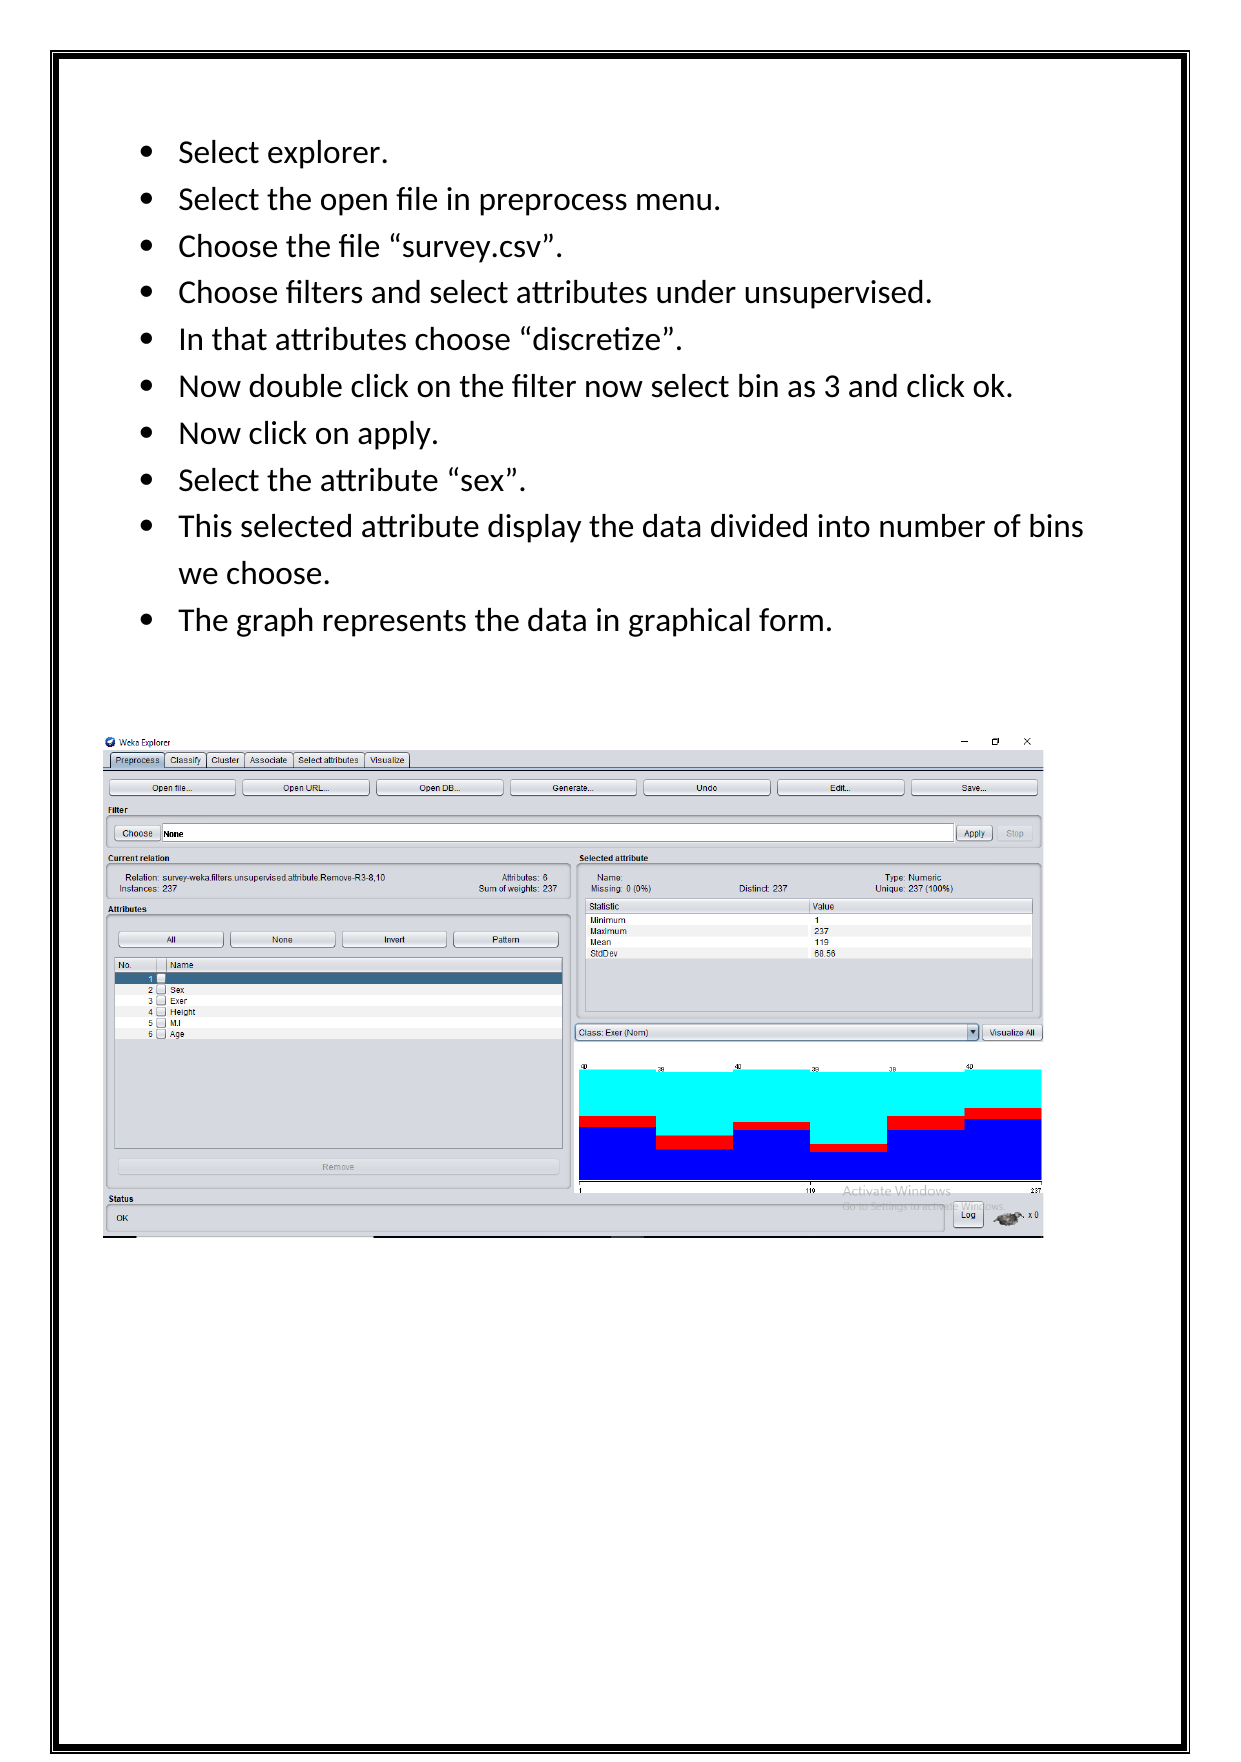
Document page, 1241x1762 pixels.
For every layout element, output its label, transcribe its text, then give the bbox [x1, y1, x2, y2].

list Now click on apply. [141, 412, 1092, 453]
list This selected attribute display the data divided into number of bins we choose. [141, 505, 1092, 593]
list The graph represents the data in graphical form. [141, 599, 1092, 640]
list Choose filters and select attributes under unsupervised. [141, 272, 1092, 312]
list In that attributes choose “discretize”. [141, 318, 1092, 359]
list Now double click on the filter now select bin as 3 and click ok. [141, 365, 1092, 406]
list Choose the file “survey.csv”. [141, 225, 1092, 266]
list Select the attribute “sex”. [141, 459, 1092, 499]
picture [103, 734, 1044, 1238]
list Select the open file in preprocess menu. [141, 178, 1092, 219]
list Select explorer. [141, 131, 1092, 172]
